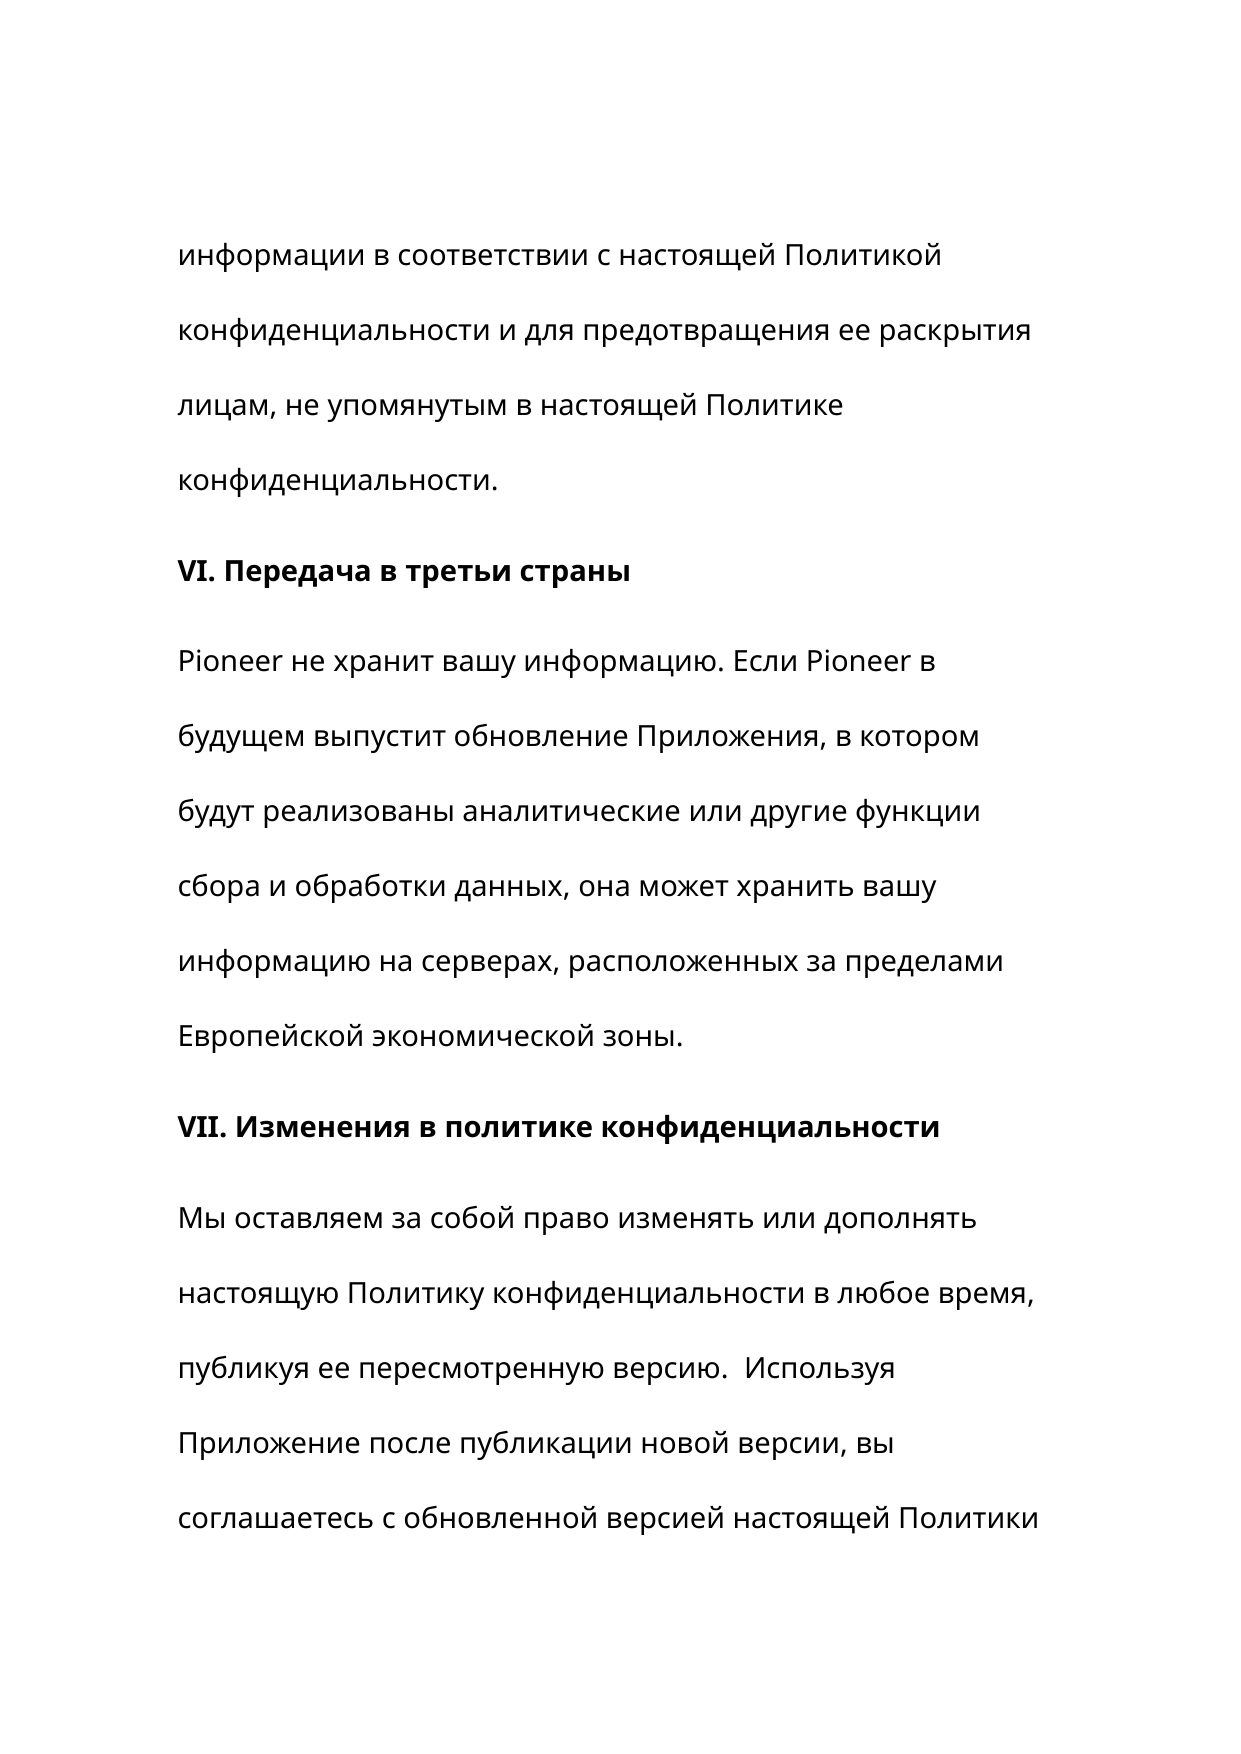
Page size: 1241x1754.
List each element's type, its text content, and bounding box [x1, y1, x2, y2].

text VI. Передача в третьи страны [177, 532, 1063, 607]
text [177, 1179, 1063, 1554]
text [177, 217, 1063, 517]
text VII. Изменения в политике конфиденциальности [177, 1089, 1063, 1164]
text Pioneer не хранит вашу информацию. Если Pioneer в будущем выпустит обновление Приложения, в котором будут реализованы аналитические или другие функции сбора и обработки данных, она может хранить вашу информацию на серверах, расположенных за пределами Европейской экономической зоны. [177, 623, 1063, 1073]
